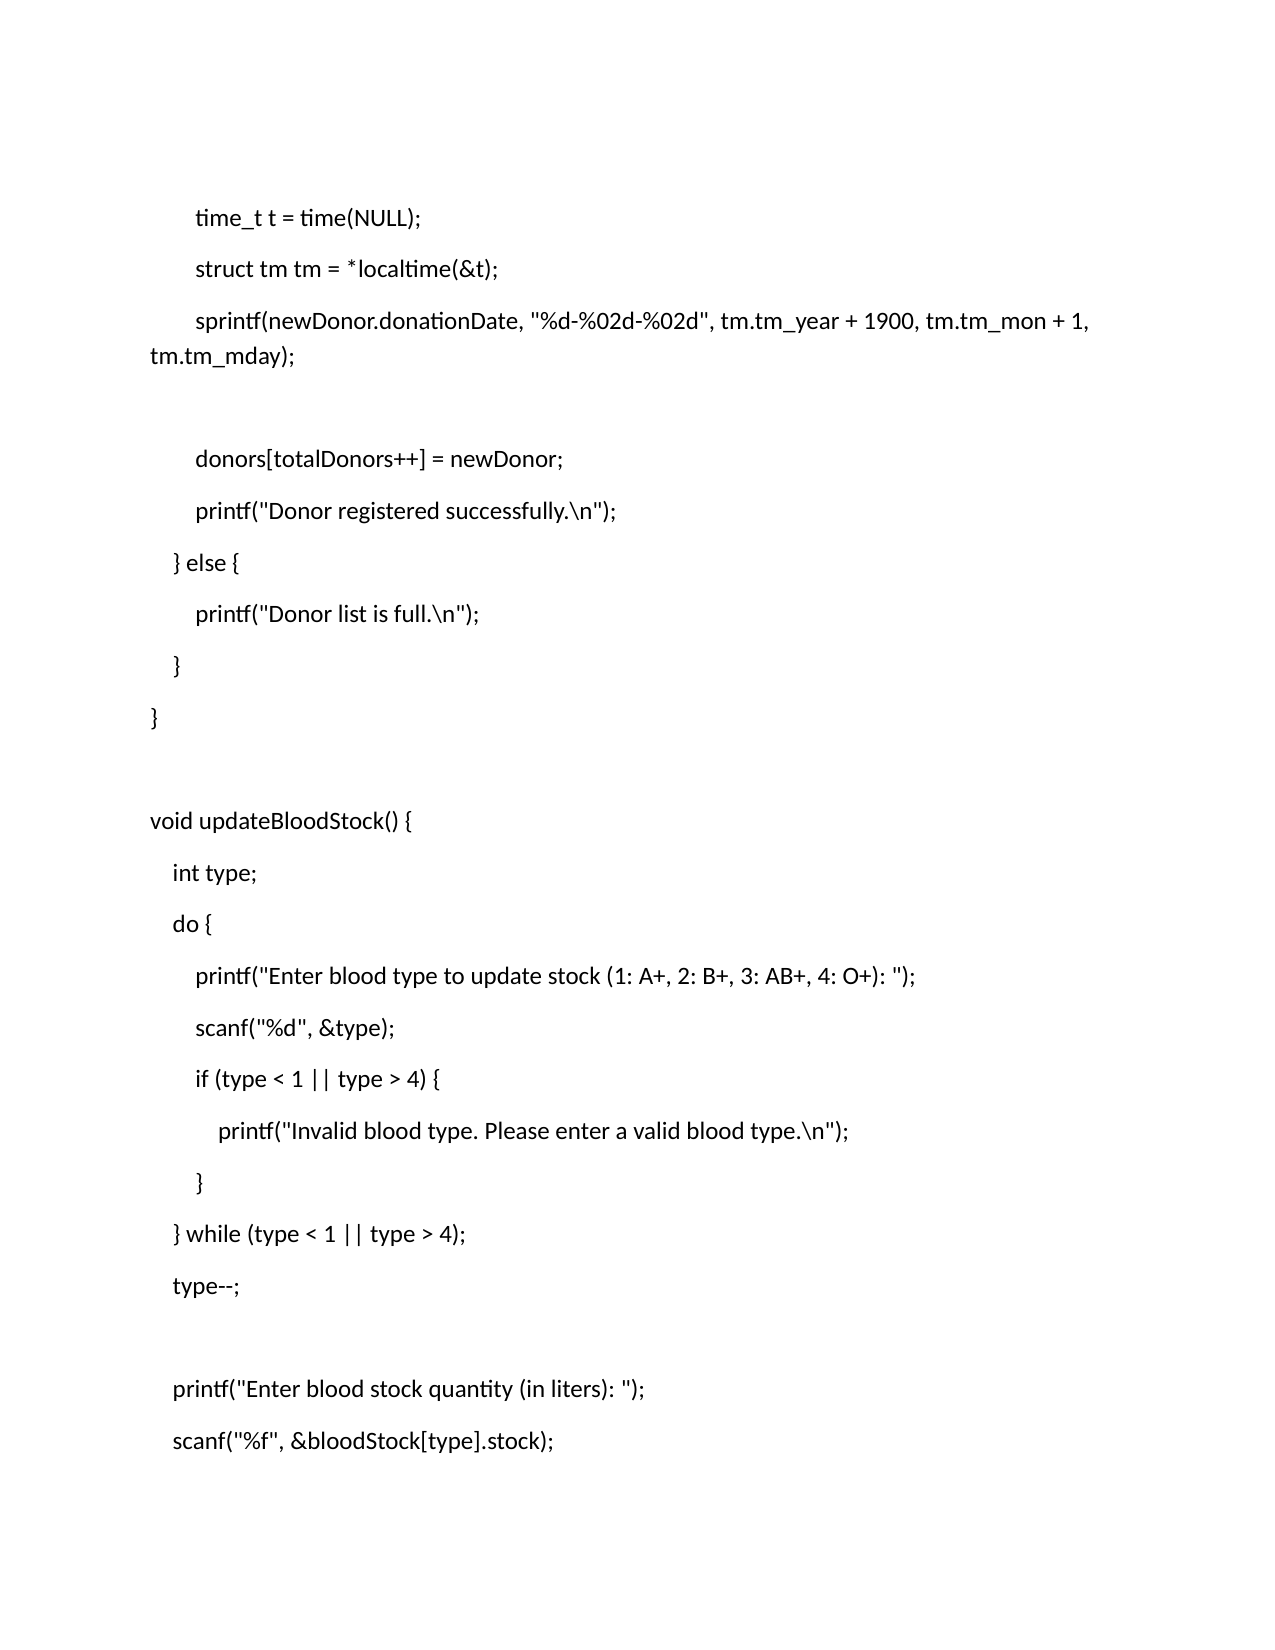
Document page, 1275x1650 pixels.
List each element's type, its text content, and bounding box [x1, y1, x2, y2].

text printf("Enter blood stock quantity (in liters): "); [150, 1373, 1125, 1404]
text void updateBloodStock() { [150, 805, 1125, 836]
text printf("Donor list is full.\n"); [150, 598, 1125, 629]
text printf("Donor registered successfully.\n"); [150, 495, 1125, 526]
text } else { [150, 547, 1125, 577]
text struct tm tm = *localtime(&t); [150, 253, 1125, 284]
text } [150, 650, 1125, 681]
text scanf("%d", &type); [150, 1012, 1125, 1042]
text } while (type < 1 || type > 4); [150, 1218, 1125, 1249]
text printf("Invalid blood type. Please enter a valid blood type.\n"); [150, 1115, 1125, 1146]
text int type; [150, 857, 1125, 887]
text time_t t = time(NULL); [150, 202, 1125, 232]
text do { [150, 908, 1125, 939]
text } [150, 702, 1125, 732]
text type--; [150, 1270, 1125, 1301]
text donors[totalDonors++] = newDonor; [150, 443, 1125, 474]
text } [150, 1167, 1125, 1197]
text scanf("%f", &bloodStock[type].stock); [150, 1425, 1125, 1456]
text printf("Enter blood type to update stock (1: A+, 2: B+, 3: AB+, 4: O+): "); [150, 960, 1125, 991]
text sprintf(newDonor.donationDate, "%d-%02d-%02d", tm.tm_year + 1900, tm.tm_mon + 1, tm.tm_mday); [150, 305, 1125, 371]
text if (type < 1 || type > 4) { [150, 1063, 1125, 1094]
